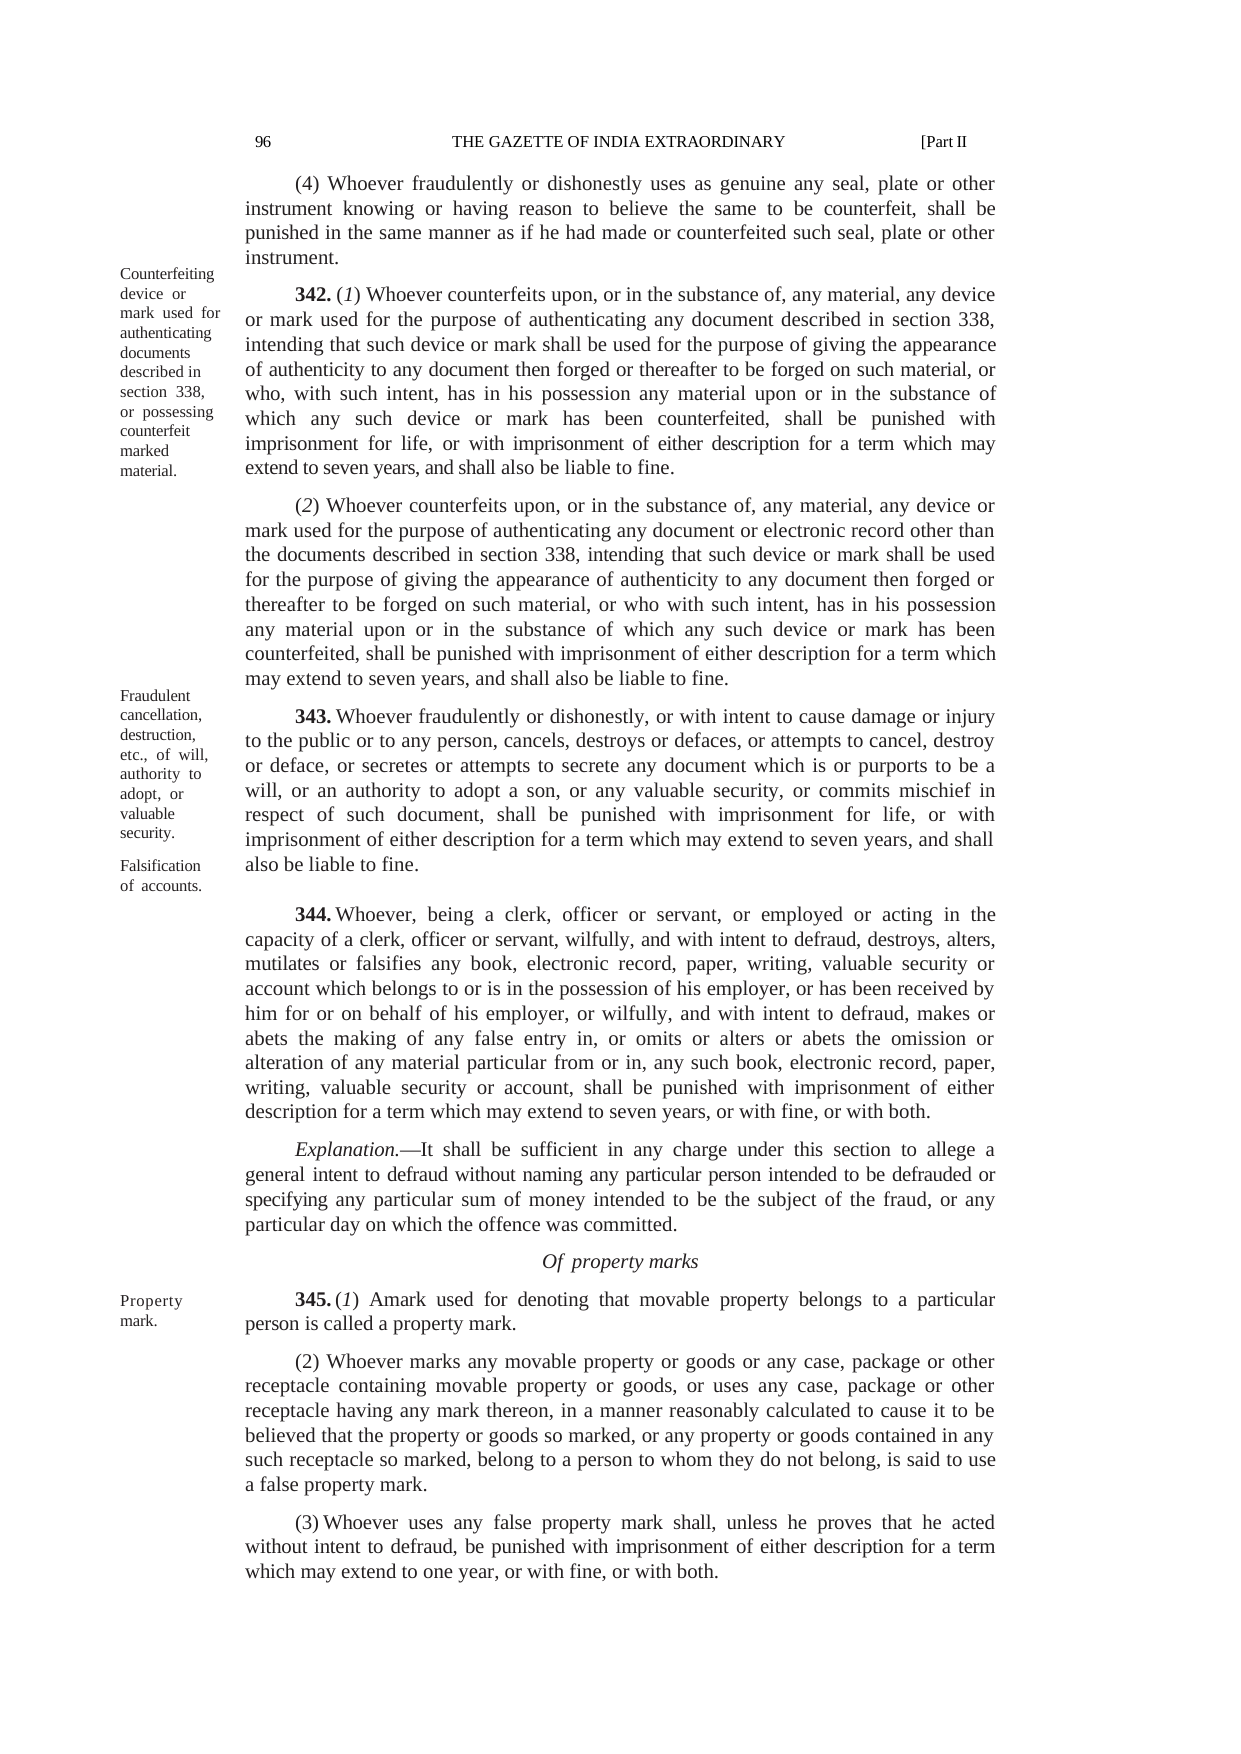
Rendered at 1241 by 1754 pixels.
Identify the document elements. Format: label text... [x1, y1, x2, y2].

list Whoever uses any false property mark shall, unless he proves that he acted without intent to defraud, be punished with imprisonment of either description for a term which may extend to one year, or with fine, or with both. [245, 1509, 996, 1583]
list (1) Amark used for denoting that movable property belongs to a particular person is called a property mark. [245, 1286, 996, 1335]
list Whoever fraudulently or dishonestly uses as genuine any seal, plate or other instrument knowing or having reason to believe the same to be counterfeit, shall be punished in the same manner as if he had made or counterfeited such seal, plate or other instrument. [245, 171, 996, 269]
text Property mark. [120, 1291, 186, 1330]
list Whoever, being a clerk, officer or servant, or employed or acting in the capacity of a clerk, officer or servant, wilfully, and with intent to defraud, destroys, alters, mutilates or falsifies any book, electronic record, paper, writing, valuable security or account which belongs to or is in the possession of his employer, or has been received by him for or on behalf of his employer, or wilfully, and with intent to defraud, makes or abets the making of any false entry in, or omits or alters or abets the omission or alteration of any material particular from or in, any such book, electronic record, paper, writing, valuable security or account, shall be punished with imprisonment of either description for a term which may extend to seven years, or with fine, or with both. [245, 902, 996, 1123]
list Whoever fraudulently or dishonestly, or with intent to cause damage or injury to the public or to any person, cancels, destroys or defaces, or attempts to cancel, destroy or deface, or secretes or attempts to secrete any document which is or purports to be a will, or an authority to adopt a son, or any valuable security, or commits mischief in respect of such document, shall be punished with imprisonment for life, or with imprisonment of either description for a term which may extend to seven years, and shall also be liable to fine. [245, 704, 996, 876]
text Of property marks [190, 1249, 1051, 1273]
text Explanation.—It shall be sufficient in any charge under this section to allege a general intent to defraud without naming any particular person intended to be defrauded or specifying any particular sum of money intended to be the subject of the fraud, or any particular day on which the offence was committed. [245, 1137, 996, 1236]
list (1) Whoever counterfeits upon, or in the substance of, any material, any device or mark used for the purpose of authenticating any document described in section 338, intending that such device or mark shall be used for the purpose of giving the appearance of authenticity to any document then forged or thereafter to be forged on such material, or who, with such intent, has in his possession any material upon or in the substance of which any such device or mark has been counterfeited, shall be punished with imprisonment for life, or with imprisonment of either description for a term which may extend to seven years, and shall also be liable to fine. [245, 282, 996, 479]
list Whoever marks any movable property or goods or any case, package or other receptacle containing movable property or goods, or uses any case, package or other receptacle having any mark thereon, in a manner reasonably calculated to cause it to be believed that the property or goods so marked, or any property or goods contained in any such receptacle so marked, belong to a person to whom they do not belong, is said to use a false property mark. [245, 1348, 996, 1496]
text (2) Whoever counterfeits upon, or in the substance of, any material, any device or mark used for the purpose of authenticating any document or electronic record other than the documents described in section 338, intending that such device or mark shall be used for the purpose of giving the appearance of authenticity to any document then forged or thereafter to be forged on such material, or who with such intent, has in his possession any material upon or in the substance of which any such device or mark has been counterfeited, shall be punished with imprisonment of either description for a term which may extend to seven years, and shall also be liable to fine. [245, 493, 996, 690]
text Fraudulent cancellation, destruction, etc., of will, authority to adopt, or valuable security. [120, 685, 221, 842]
text Falsification of accounts. [120, 856, 212, 895]
text Counterfeiting device or mark used for authenticating documents described in section 338, or possessing counterfeit marked material. [120, 264, 224, 480]
